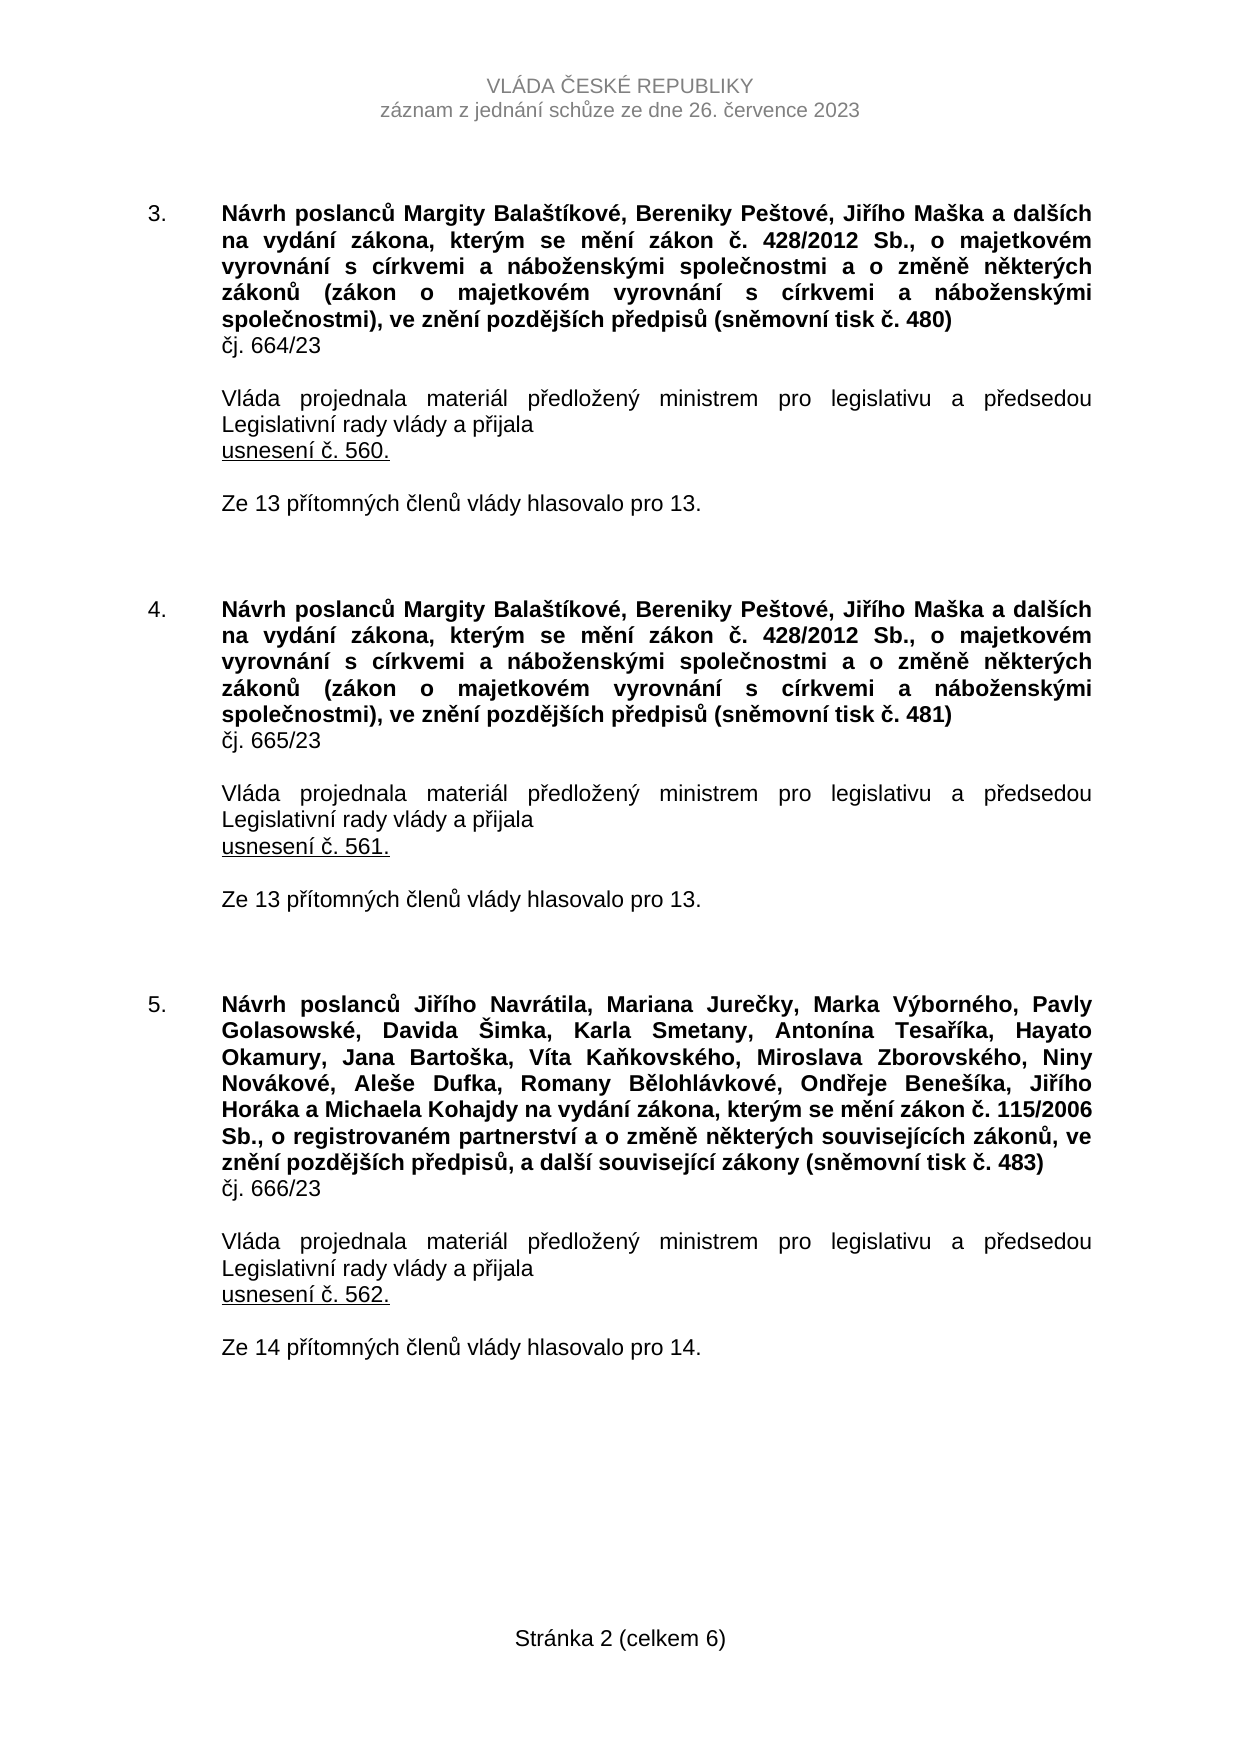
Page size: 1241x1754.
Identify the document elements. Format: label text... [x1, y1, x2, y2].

text čj. 665/23 [148, 727, 1093, 754]
text Vláda projednala materiál předložený ministrem pro legislativu a předsedou Legislativní rady vlády a přijala [148, 1228, 1093, 1281]
text usnesení č. 562. [148, 1281, 1093, 1307]
text Ze 13 přítomných členů vlády hlasovalo pro 13. [148, 886, 1093, 912]
text čj. 664/23 [148, 332, 1093, 358]
text 5. Návrh poslanců Jiřího Navrátila, Mariana Jurečky, Marka Výborného, Pavly Golasowské, Davida Šimka, Karla Smetany, Antonína Tesaříka, Hayato Okamury, Jana Bartoška, Víta Kaňkovského, Miroslava Zborovského, Niny Novákové, Aleše Dufka, Romany Bělohlávkové, Ondřeje Benešíka, Jiřího Horáka a Michaela Kohajdy na vydání zákona, kterým se mění zákon č. 115/2006 Sb., o registrovaném partnerství a o změně některých souvisejících zákonů, ve znění pozdějších předpisů, a další související zákony (sněmovní tisk č. 483) [148, 991, 1093, 1175]
text čj. 666/23 [148, 1175, 1093, 1202]
text usnesení č. 561. [148, 833, 1093, 859]
text 3. Návrh poslanců Margity Balaštíkové, Bereniky Peštové, Jiřího Maška a dalších na vydání zákona, kterým se mění zákon č. 428/2012 Sb., o majetkovém vyrovnání s církvemi a náboženskými společnostmi a o změně některých zákonů (zákon o majetkovém vyrovnání s církvemi a náboženskými společnostmi), ve znění pozdějších předpisů (sněmovní tisk č. 480) [148, 200, 1093, 332]
text 4. Návrh poslanců Margity Balaštíkové, Bereniky Peštové, Jiřího Maška a dalších na vydání zákona, kterým se mění zákon č. 428/2012 Sb., o majetkovém vyrovnání s církvemi a náboženskými společnostmi a o změně některých zákonů (zákon o majetkovém vyrovnání s církvemi a náboženskými společnostmi), ve znění pozdějších předpisů (sněmovní tisk č. 481) [148, 596, 1093, 727]
text Vláda projednala materiál předložený ministrem pro legislativu a předsedou Legislativní rady vlády a přijala [148, 780, 1093, 833]
text usnesení č. 560. [148, 437, 1093, 464]
text Ze 14 přítomných členů vlády hlasovalo pro 14. [148, 1333, 1093, 1360]
text Vláda projednala materiál předložený ministrem pro legislativu a předsedou Legislativní rady vlády a přijala [148, 385, 1093, 437]
text Ze 13 přítomných členů vlády hlasovalo pro 13. [148, 490, 1093, 517]
